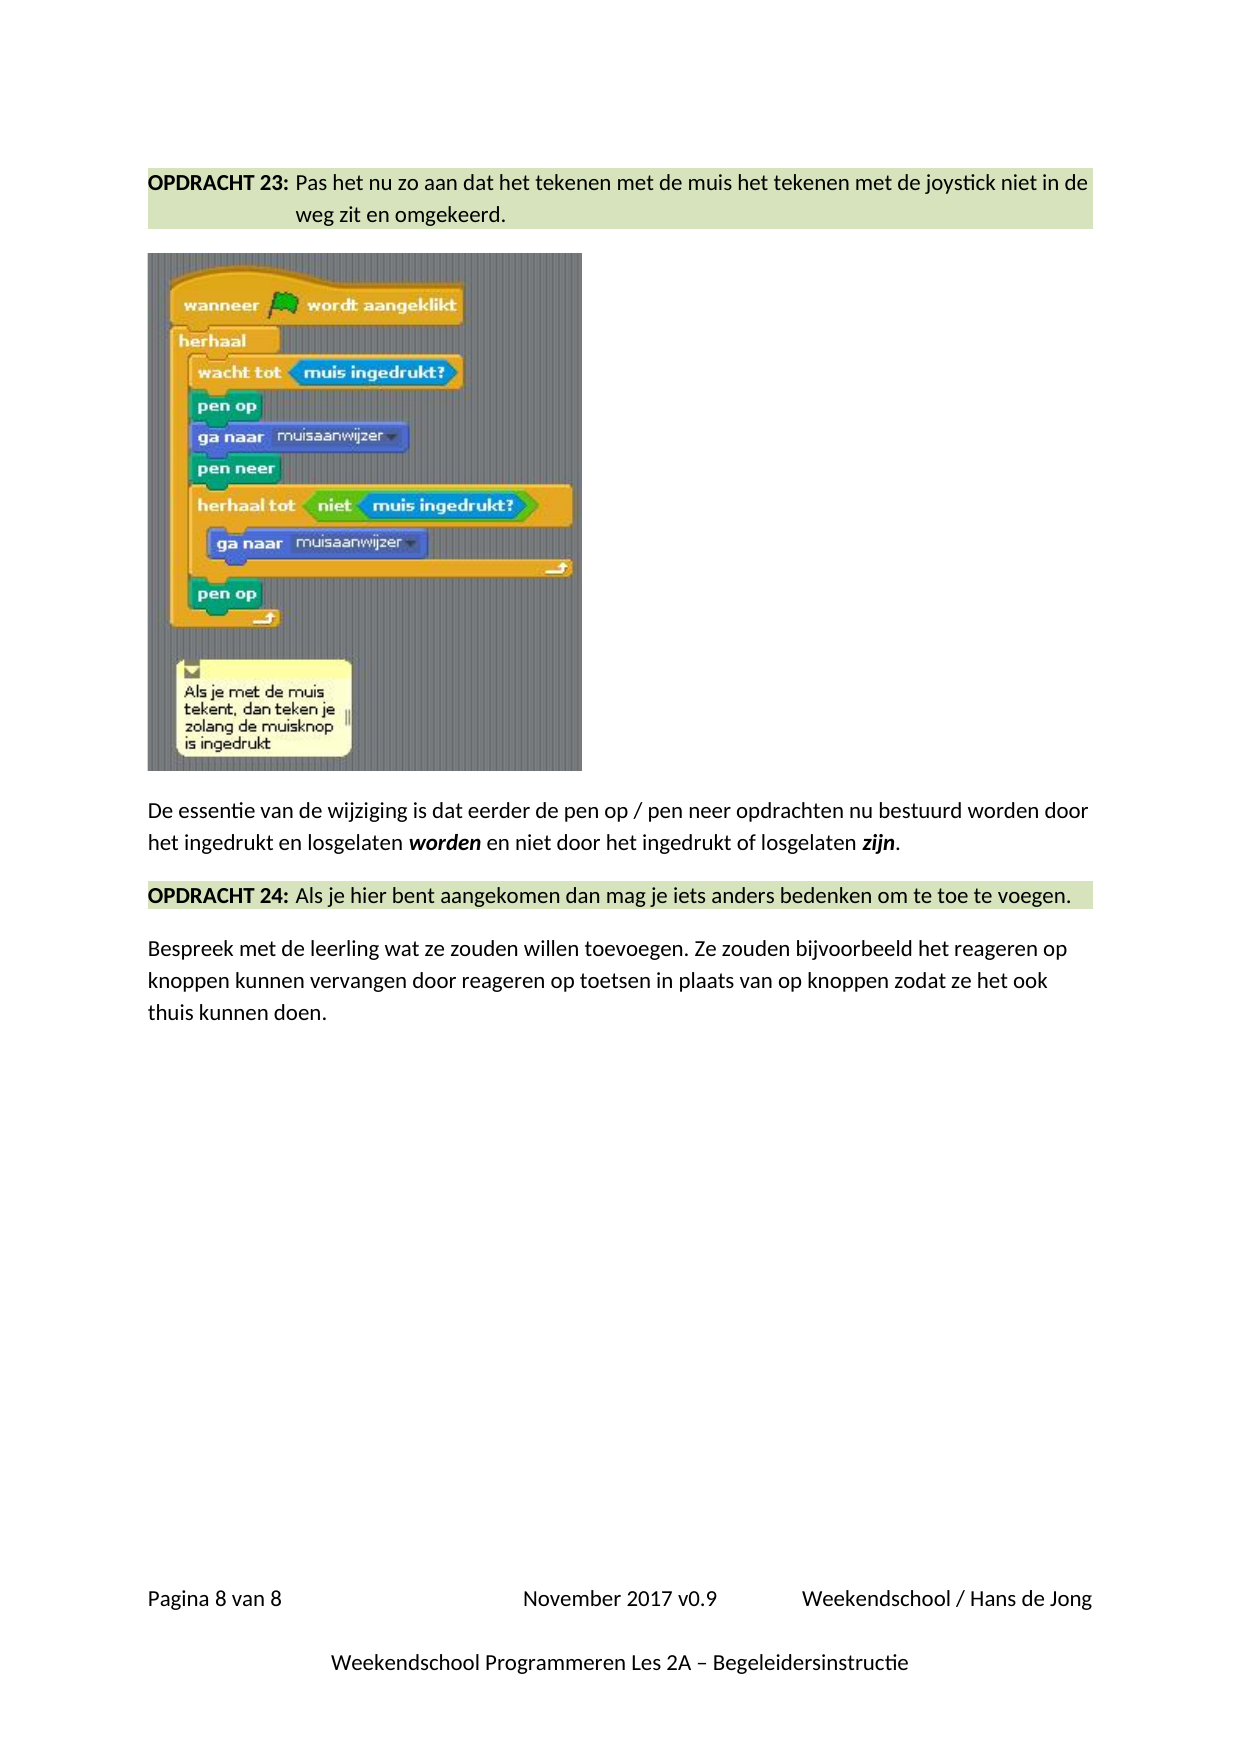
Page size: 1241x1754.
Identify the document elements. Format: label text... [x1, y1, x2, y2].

list Als je hier bent aangekomen dan mag je iets anders bedenken om te toe te voegen. [148, 881, 1093, 909]
text Bespreek met de leerling wat ze zouden willen toevoegen. Ze zouden bijvoorbeeld het reageren op knoppen kunnen vervangen door reageren op toetsen in plaats van op knoppen zodat ze het ook thuis kunnen doen. [148, 934, 1093, 1026]
picture [147, 253, 582, 771]
text De essentie van de wijziging is dat eerder de pen op / pen neer opdrachten nu bestuurd worden door het ingedrukt en losgelaten worden en niet door het ingedrukt of losgelaten zijn. [148, 796, 1093, 856]
list Pas het nu zo aan dat het tekenen met de muis het tekenen met de joystick niet in de weg zit en omgekeerd. [148, 168, 1093, 229]
